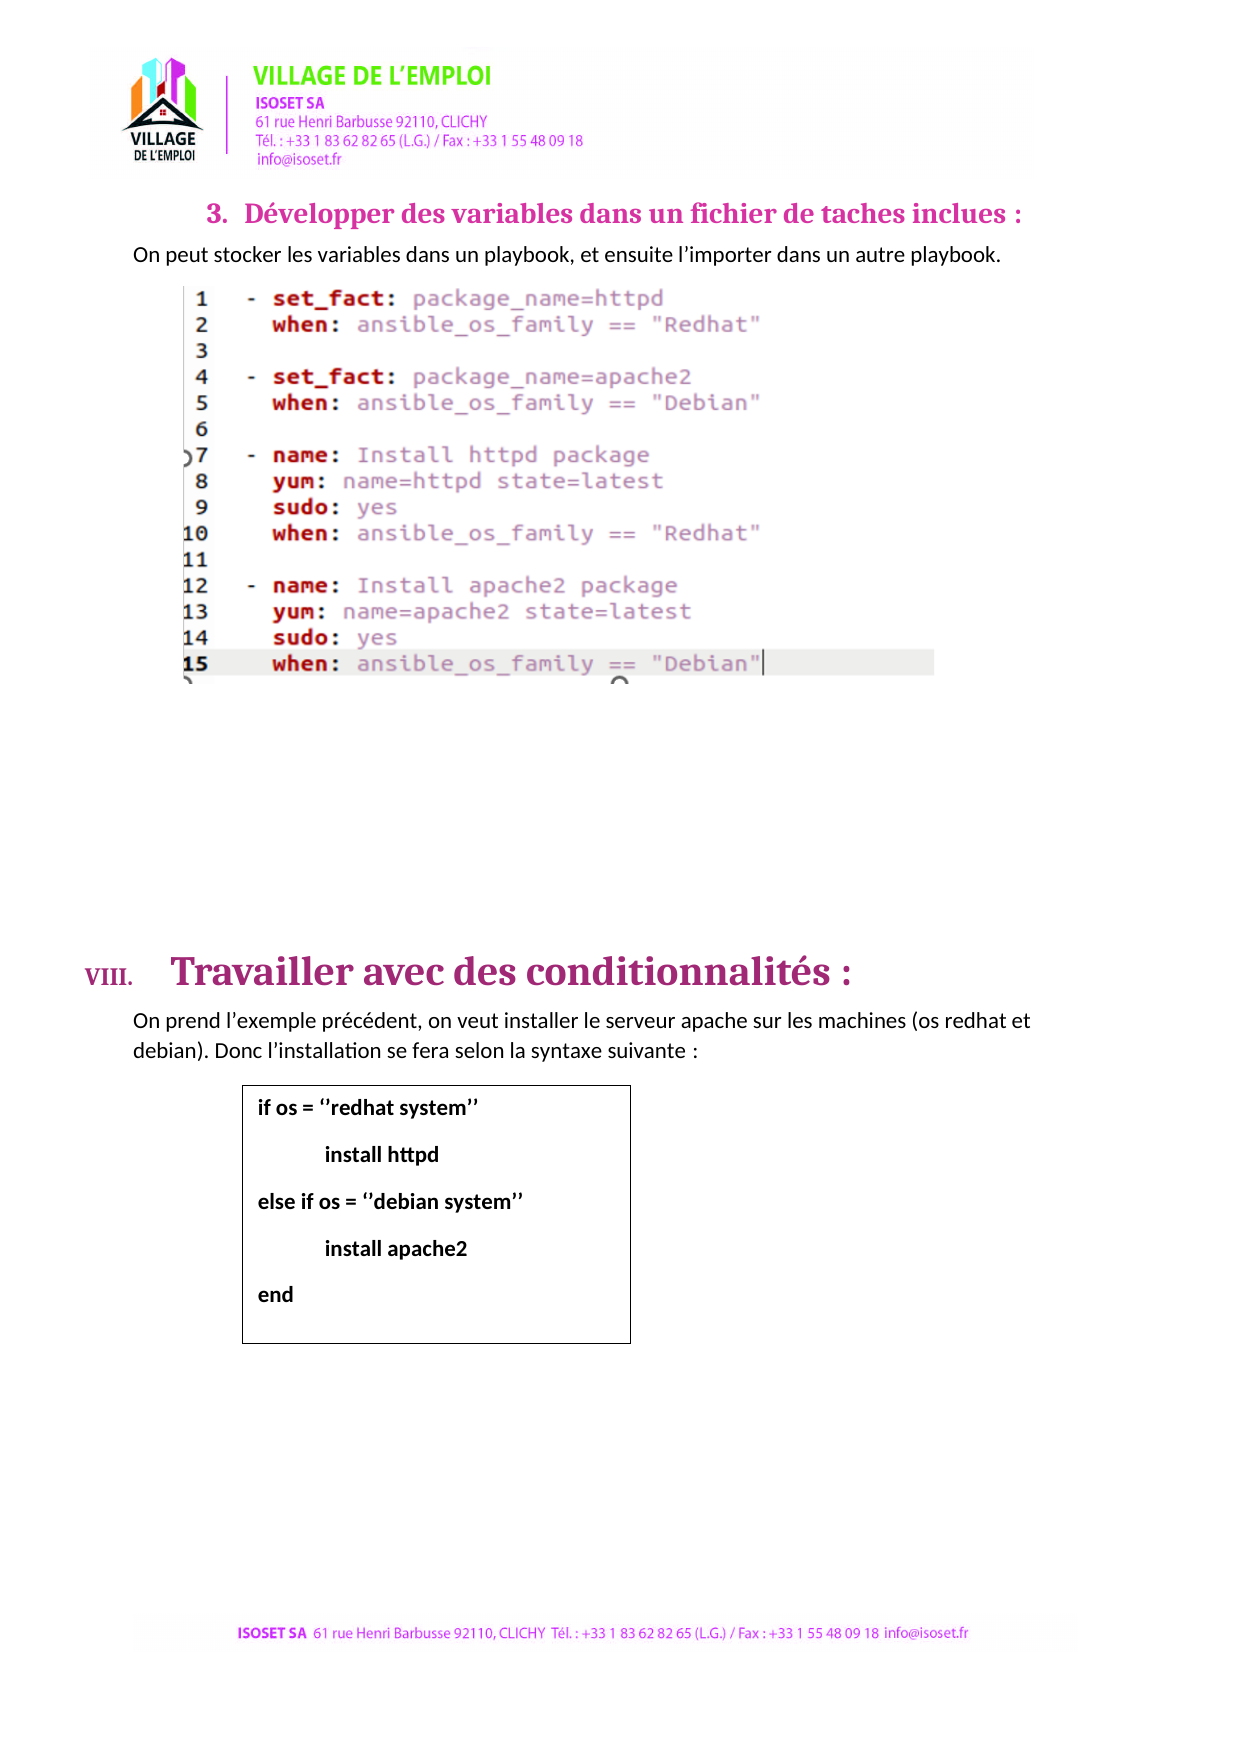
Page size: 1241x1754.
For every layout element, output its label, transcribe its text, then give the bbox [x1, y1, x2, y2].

text On peut stocker les variables dans un playbook, et ensuite l’importer dans un autre playbook. [133, 240, 1107, 268]
text On prend l’exemple précédent, on veut installer le serveur apache sur les machines (os redhat et debian). Donc l’installation se fera selon la syntaxe suivante : [133, 1006, 1107, 1064]
subtitle Travailler avec des conditionnalités : [133, 948, 1107, 996]
picture [183, 286, 954, 684]
subtitle Développer des variables dans un fichier de taches inclues : [207, 197, 1107, 231]
picture [88, 47, 1034, 179]
picture [132, 1613, 1078, 1652]
